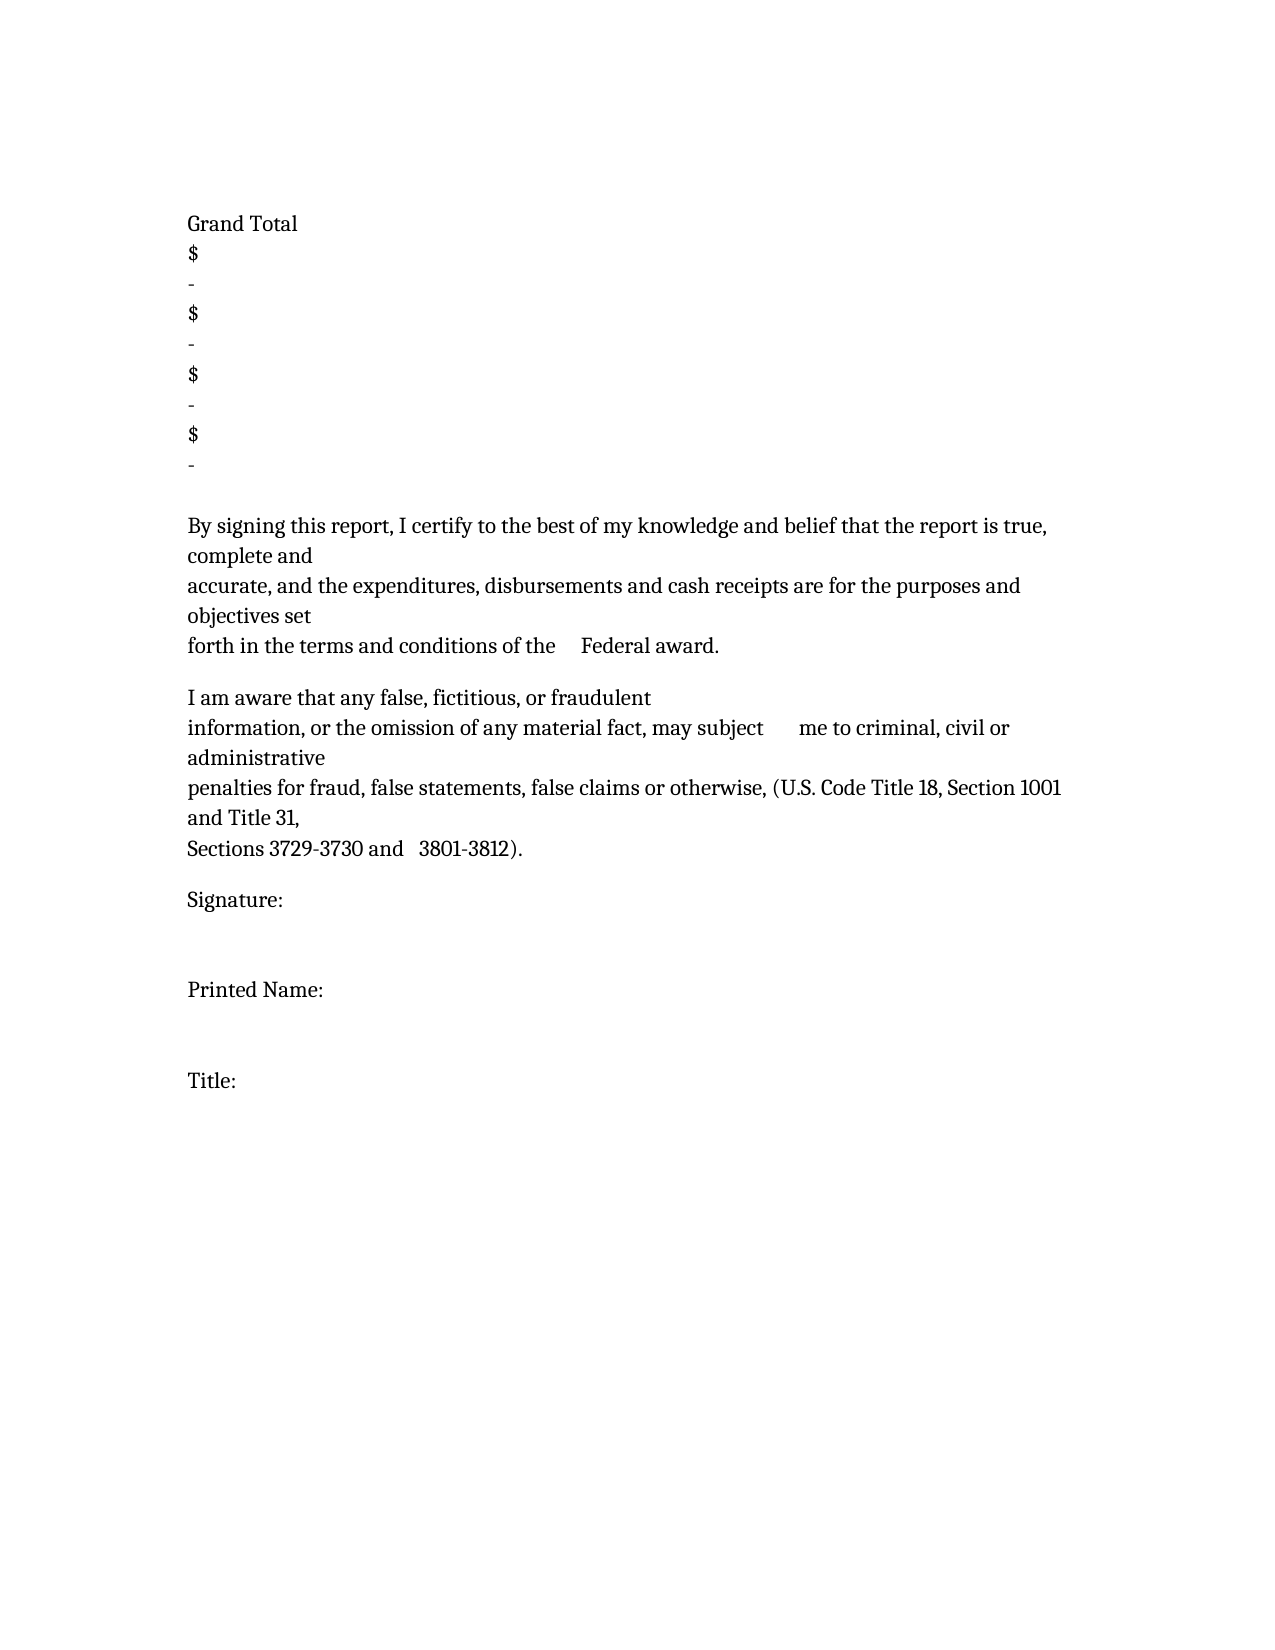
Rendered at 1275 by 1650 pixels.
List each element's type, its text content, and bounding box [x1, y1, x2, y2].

text I am aware that any false, fictitious, or fraudulent information, or the omission of any material fact, may subject me to criminal, civil or administrative penalties for fraud, false statements, false claims or otherwise, (U.S. Code Title 18, Section 1001 and Title 31, Sections 3729-3730 and 3801-3812). [187, 684, 1087, 862]
text Signature: Printed Name: Title: [187, 886, 1087, 1094]
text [187, 150, 1087, 660]
